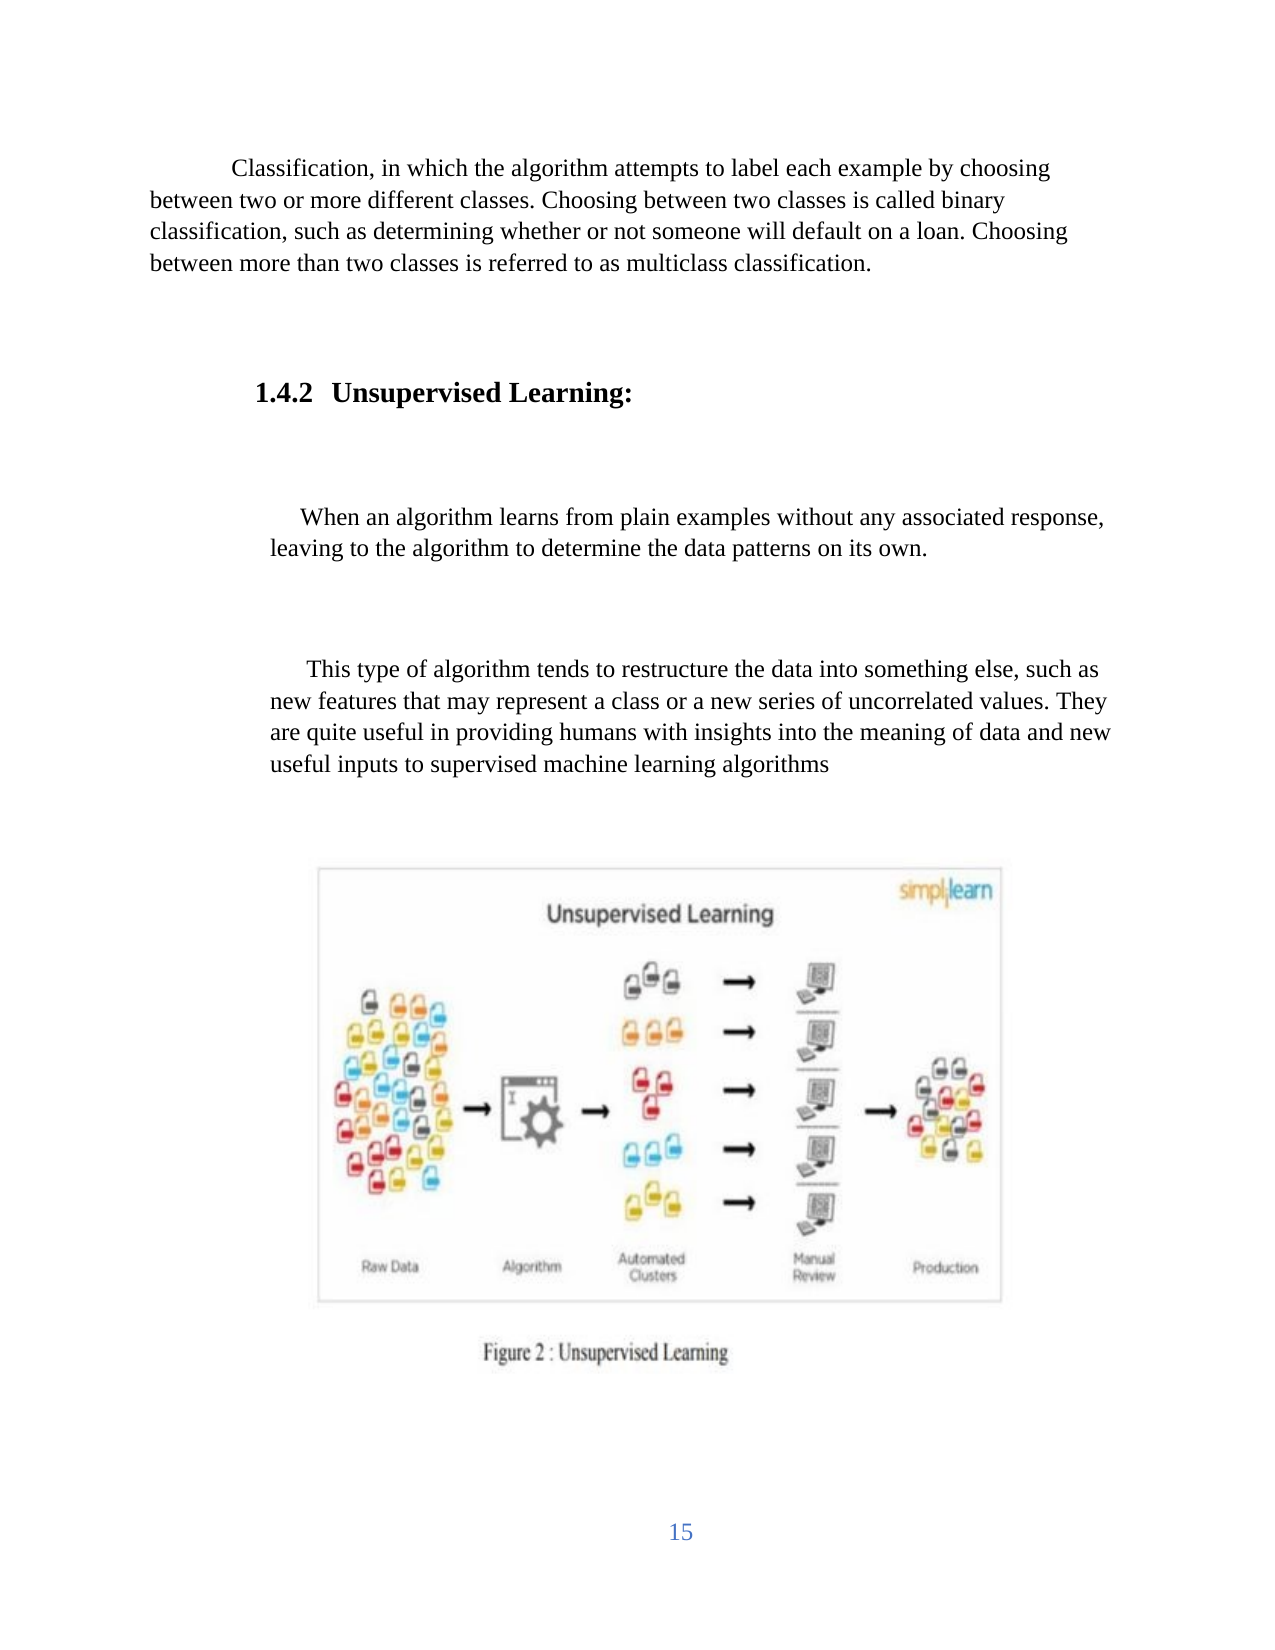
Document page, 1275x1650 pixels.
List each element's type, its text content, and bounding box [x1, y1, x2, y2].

text Classification, in which the algorithm attempts to label each example by choosing between two or more different classes. Choosing between two classes is called binary classification, such as determining whether or not someone will default on a loan. Choosing between more than two classes is referred to as multiclass classification. [148, 153, 1125, 277]
text This type of algorithm tends to restructure the data into something else, such as new features that may represent a class or a new series of uncorrelated values. They are quite useful in providing humans with insights into the meaning of data and new useful inputs to supervised machine learning algorithms [269, 654, 1125, 778]
text 1.4.2​ Unsupervised Learning:​ [150, 375, 1211, 409]
text When an algorithm learns from plain examples without any associated response, leaving to the algorithm to determine the data patterns on its own. [269, 502, 1125, 562]
picture [261, 807, 1075, 1448]
